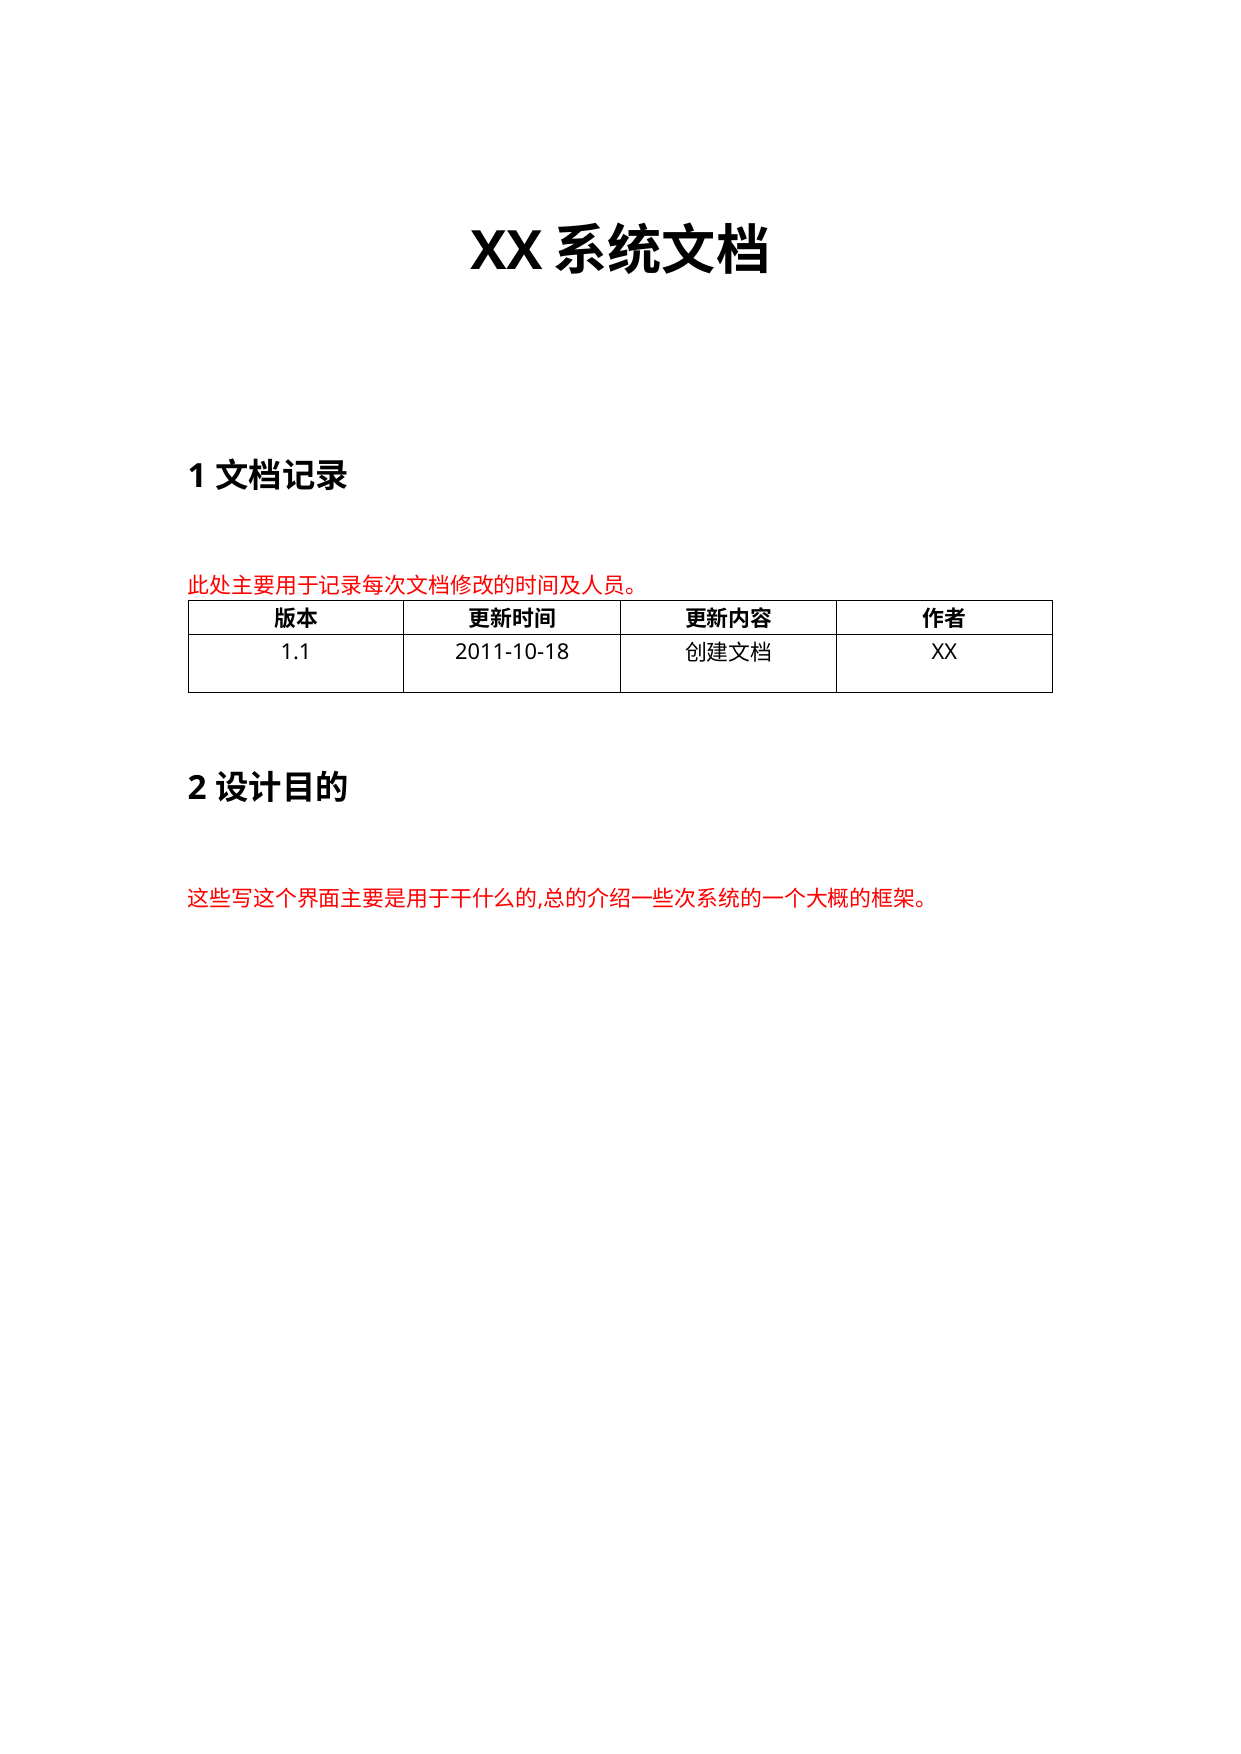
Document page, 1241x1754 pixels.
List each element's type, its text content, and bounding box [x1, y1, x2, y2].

text 这些写这个界面主要是用于干什么的,总的介绍一些次系统的一个大概的框架。 [187, 880, 1053, 913]
text 此处主要用于记录每次文档修改的时间及人员。 [187, 567, 1053, 600]
subtitle 2 设计目的 [187, 753, 1053, 818]
table_cell XX [837, 635, 1052, 692]
table_cell 创建文档 [621, 635, 836, 692]
table_cell 1.1 [189, 635, 403, 692]
subtitle XX系统文档 [187, 197, 1053, 295]
table_header 版本 [189, 601, 403, 633]
table_cell 2011-10-18 [404, 635, 620, 692]
subtitle 1 文档记录 [187, 440, 1053, 505]
table_header 作者 [837, 601, 1052, 633]
table_header 更新内容 [621, 601, 836, 633]
table_header 更新时间 [404, 601, 620, 633]
